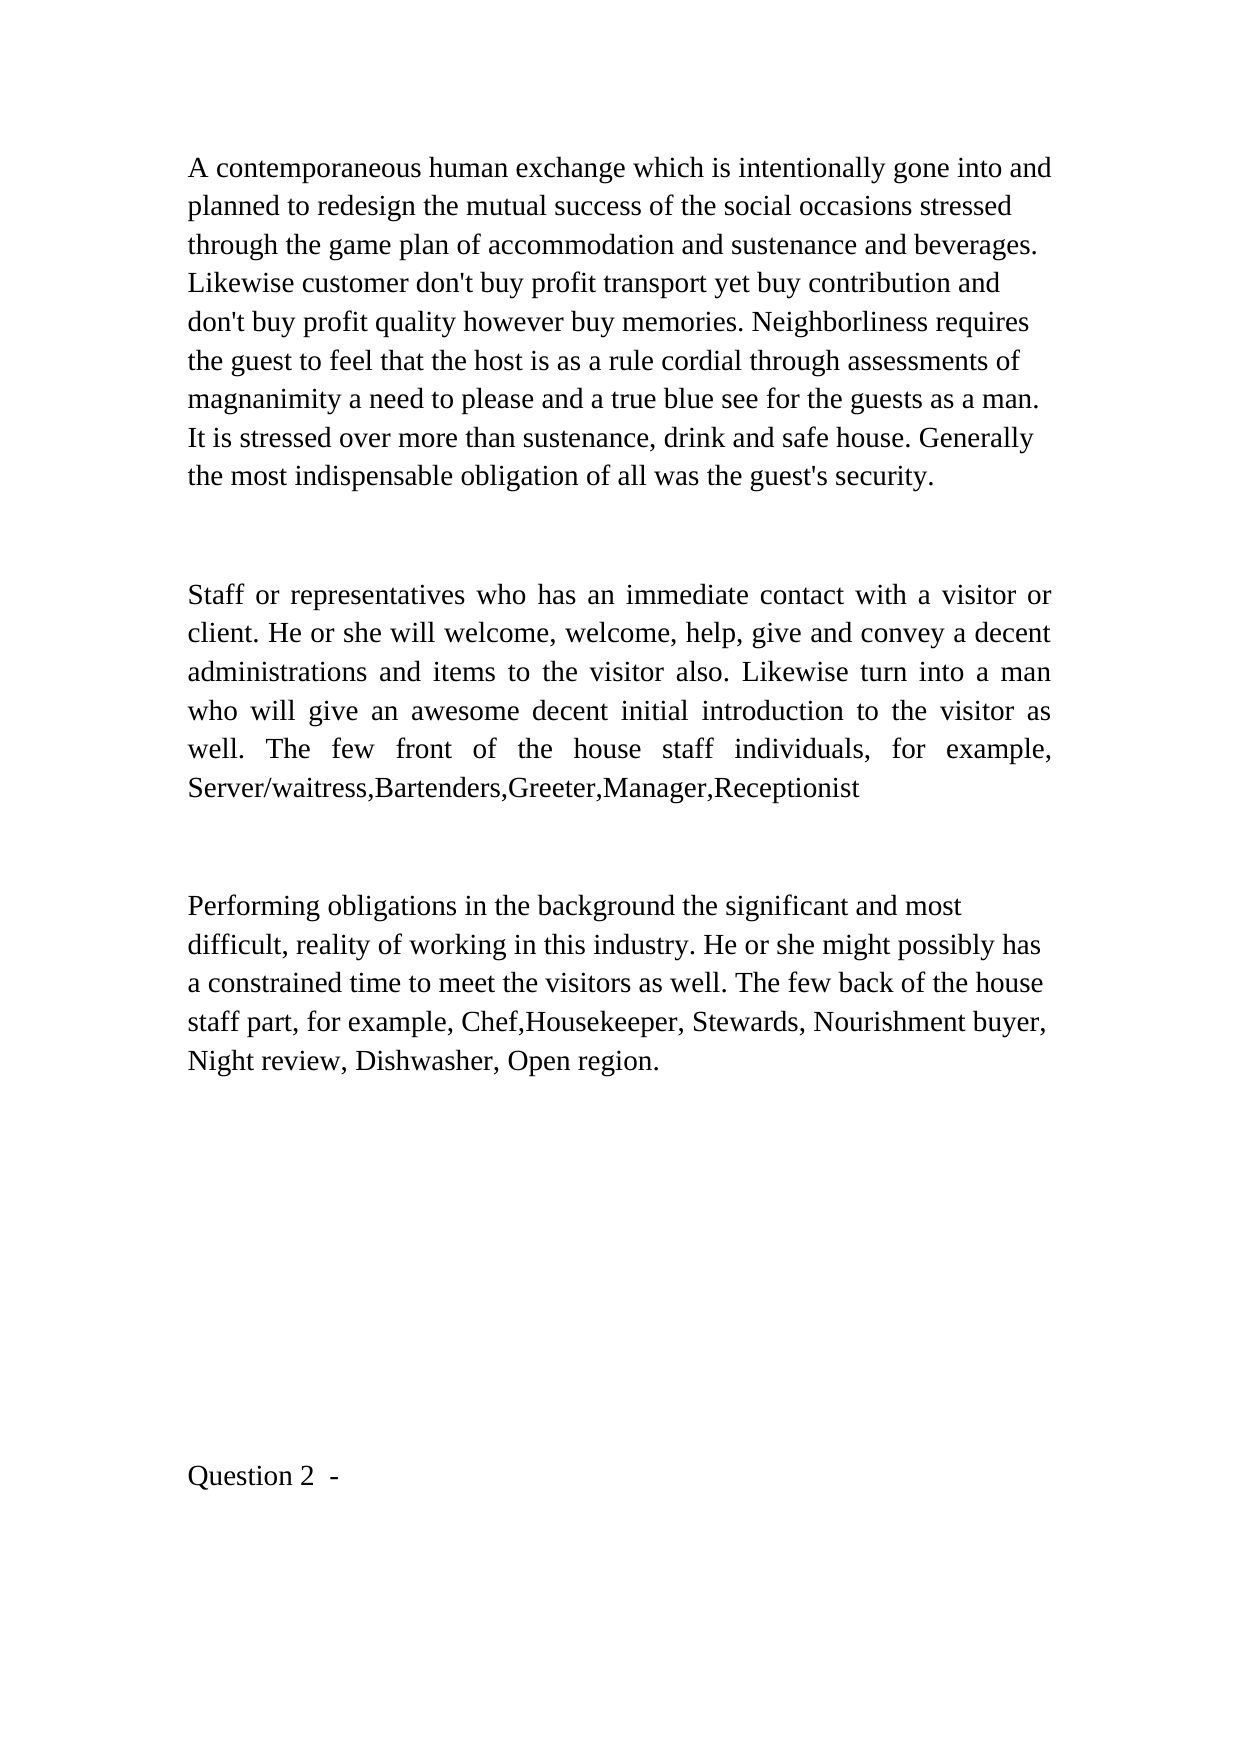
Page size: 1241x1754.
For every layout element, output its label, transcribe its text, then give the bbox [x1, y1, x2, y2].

text Question 2 - [187, 1458, 1053, 1492]
text A contemporaneous human exchange which is intentionally gone into and planned to redesign the mutual success of the social occasions stressed through the game plan of accommodation and sustenance and beverages. Likewise customer don't buy profit transport yet buy contribution and don't buy profit quality however buy memories. Neighborliness requires the guest to feel that the host is as a rule cordial through assessments of magnanimity a need to please and a true blue see for the guests as a man. It is stressed over more than sustenance, drink and safe house. Generally the most indispensable obligation of all was the guest's security. [187, 150, 1053, 492]
text Staff or representatives who has an immediate contact with a visitor or client. He or she will welcome, welcome, help, give and convey a decent administrations and items to the visitor also. Likewise turn into a man who will give an awesome decent initial introduction to the visitor as well. The few front of the house staff individuals, for example, Server/waitress,Bartenders,Greeter,Manager,Receptionist [187, 577, 1053, 803]
text Performing obligations in the background the significant and most difficult, reality of working in this industry. He or she might possibly has a constrained time to meet the visitors as well. The few back of the house staff part, for example, Chef,Housekeeper, Stewards, Nourishment buyer, Night review, Dishwasher, Open region. [187, 888, 1053, 1076]
